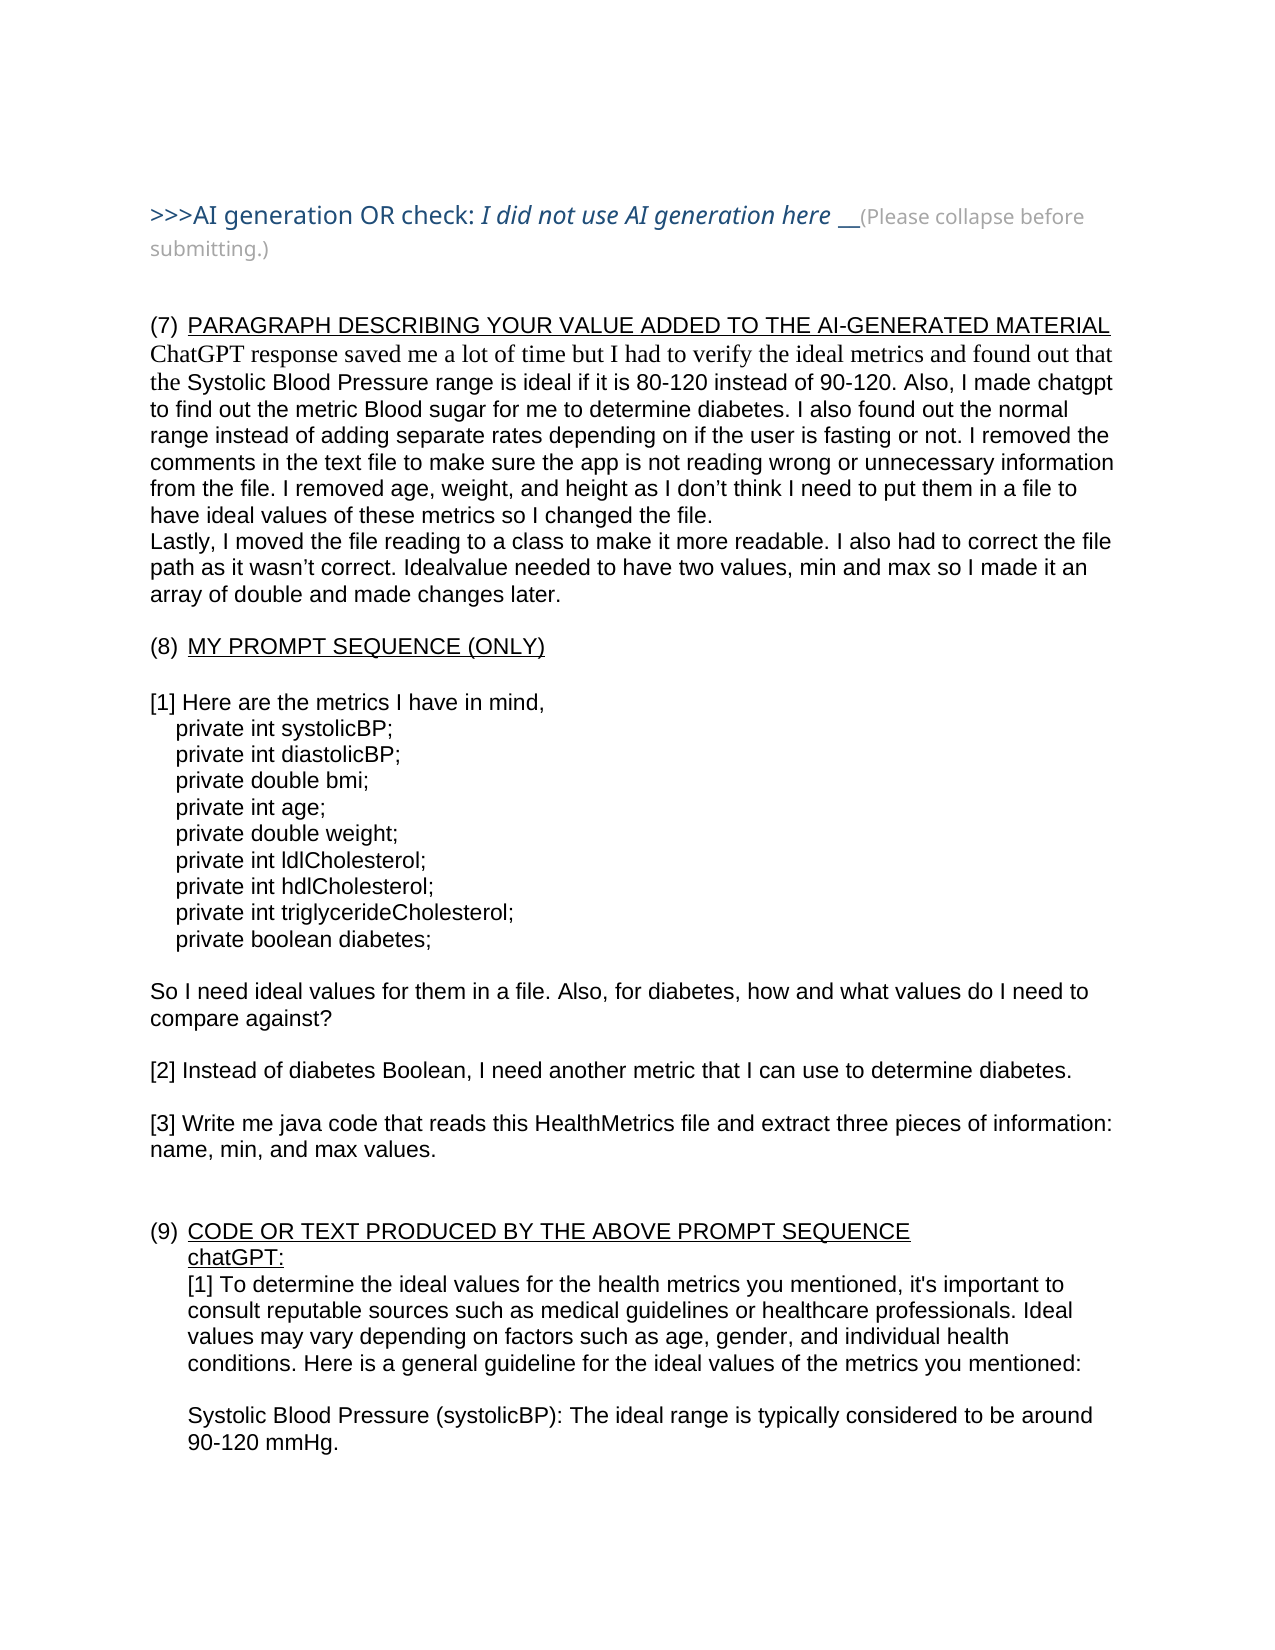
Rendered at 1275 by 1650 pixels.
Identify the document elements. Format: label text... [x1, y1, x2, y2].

list Systolic Blood Pressure (systolicBP): The ideal range is typically considered to be around 90-120 mmHg. [187, 1402, 1125, 1455]
text ChatGPT response saved me a lot of time but I had to verify the ideal metrics and found out that the Systolic Blood Pressure range is ideal if it is 80-120 instead of 90-120. Also, I made chatgpt to find out the metric Blood sugar for me to determine diabetes. I also found out the normal range instead of adding separate rates depending on if the user is fasting or not. I removed the comments in the text file to make sure the app is not reading wrong or unnecessary information from the file. I removed age, weight, and height as I don’t think I need to put them in a file to have ideal values of these metrics so I changed the file. Lastly, I moved the file reading to a class to make it more readable. I also had to correct the file path as it wasn’t correct. Idealvalue needed to have two values, min and max so I made it an array of double and made changes later. [150, 339, 1125, 607]
text private int age; [150, 794, 1125, 820]
text private int ldlCholesterol; [150, 847, 1125, 873]
subtitle >>>AI generation OR check: I did not use AI generation here __(Please collapse before submitting.) [150, 198, 1125, 262]
text [1] Here are the metrics I have in mind, [150, 688, 1125, 715]
list chatGPT: [187, 1244, 1125, 1271]
text [3] Write me java code that reads this HealthMetrics file and extract three pieces of information: name, min, and max values. [150, 1110, 1125, 1163]
text private int triglycerideCholesterol; [150, 899, 1125, 926]
list MY PROMPT SEQUENCE (ONLY) [150, 633, 1125, 660]
text [2] Instead of diabetes Boolean, I need another metric that I can use to determine diabetes. [150, 1057, 1125, 1084]
text private int diastolicBP; [150, 741, 1125, 767]
list [1] To determine the ideal values for the health metrics you mentioned, it's important to consult reputable sources such as medical guidelines or healthcare professionals. Ideal values may vary depending on factors such as age, gender, and individual health conditions. Here is a general guideline for the ideal values of the metrics you mentioned: [187, 1271, 1125, 1376]
list PARAGRAPH DESCRIBING YOUR VALUE ADDED TO THE AI-GENERATED MATERIAL [150, 312, 1125, 339]
text private int systolicBP; [150, 715, 1125, 741]
text private double bmi; [150, 767, 1125, 794]
text private double weight; [150, 820, 1125, 847]
text private boolean diabetes; [150, 926, 1125, 952]
text private int hdlCholesterol; [150, 873, 1125, 899]
text So I need ideal values for them in a file. Also, for diabetes, how and what values do I need to compare against? [150, 978, 1125, 1031]
list CODE OR TEXT PRODUCED BY THE ABOVE PROMPT SEQUENCE [150, 1218, 1125, 1244]
